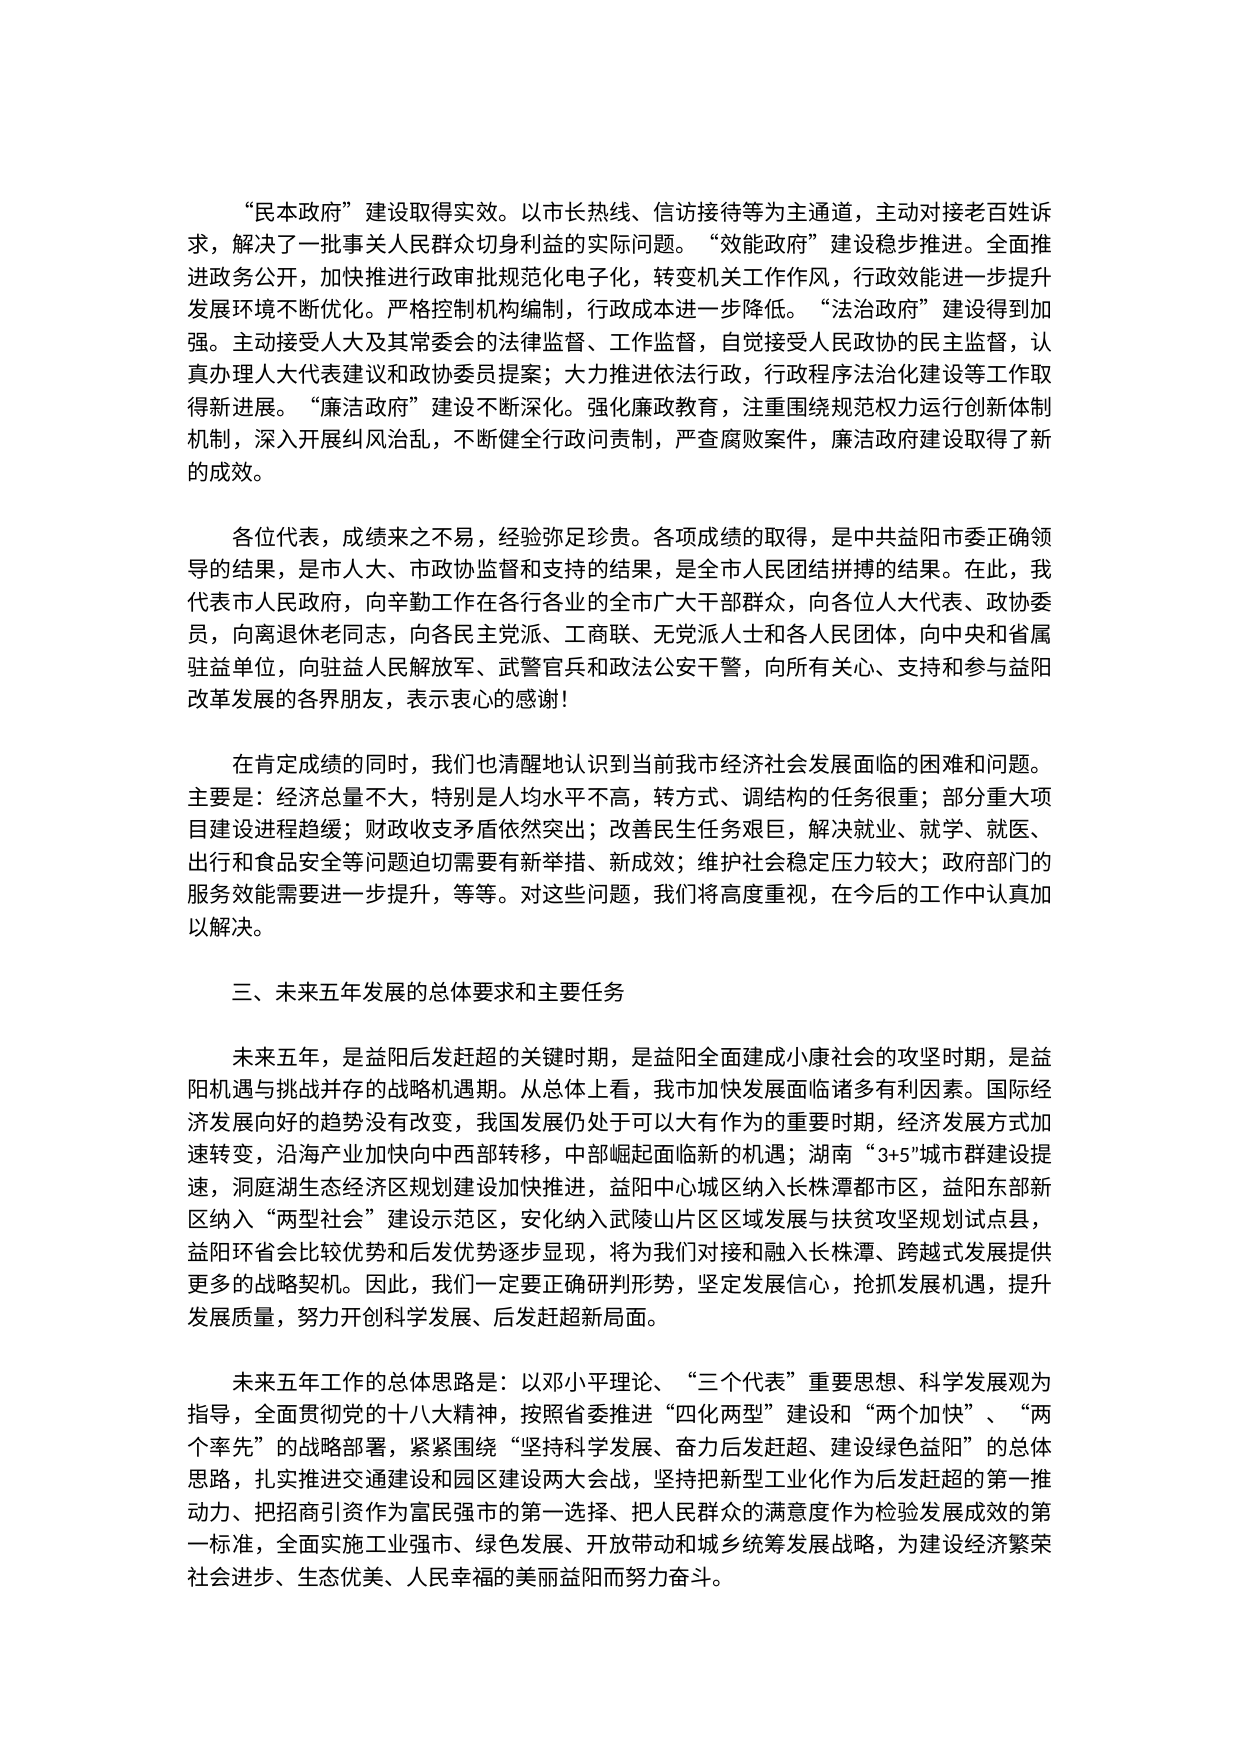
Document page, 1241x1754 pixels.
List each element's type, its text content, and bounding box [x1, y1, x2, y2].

text 未来五年工作的总体思路是：以邓小平理论、“三个代表”重要思想、科学发展观为指导，全面贯彻党的十八大精神，按照省委推进“四化两型”建设和“两个加快”、“两个率先”的战略部署，紧紧围绕“坚持科学发展、奋力后发赶超、建设绿色益阳”的总体思路，扎实推进交通建设和园区建设两大会战，坚持把新型工业化作为后发赶超的第一推动力、把招商引资作为富民强市的第一选择、把人民群众的满意度作为检验发展成效的第一标准，全面实施工业强市、绿色发展、开放带动和城乡统筹发展战略，为建设经济繁荣、社会进步、生态优美、人民幸福的美丽益阳而努力奋斗。 [187, 1364, 1053, 1592]
text 各位代表，成绩来之不易，经验弥足珍贵。各项成绩的取得，是中共益阳市委正确领导的结果，是市人大、市政协监督和支持的结果，是全市人民团结拼搏的结果。在此，我代表市人民政府，向辛勤工作在各行各业的全市广大干部群众，向各位人大代表、政协委员，向离退休老同志，向各民主党派、工商联、无党派人士和各人民团体，向中央和省属驻益单位，向驻益人民解放军、武警官兵和政法公安干警，向所有关心、支持和参与益阳改革发展的各界朋友，表示衷心的感谢！ [187, 519, 1053, 714]
text 未来五年，是益阳后发赶超的关键时期，是益阳全面建成小康社会的攻坚时期，是益阳机遇与挑战并存的战略机遇期。从总体上看，我市加快发展面临诸多有利因素。国际经济发展向好的趋势没有改变，我国发展仍处于可以大有作为的重要时期，经济发展方式加速转变，沿海产业加快向中西部转移，中部崛起面临新的机遇；湖南“3+5”城市群建设提速，洞庭湖生态经济区规划建设加快推进，益阳中心城区纳入长株潭都市区，益阳东部新区纳入“两型社会”建设示范区，安化纳入武陵山片区区域发展与扶贫攻坚规划试点县，益阳环省会比较优势和后发优势逐步显现，将为我们对接和融入长株潭、跨越式发展提供更多的战略契机。因此，我们一定要正确研判形势，坚定发展信心，抢抓发展机遇，提升发展质量，努力开创科学发展、后发赶超新局面。 [187, 1039, 1053, 1332]
text “民本政府”建设取得实效。以市长热线、信访接待等为主通道，主动对接老百姓诉求，解决了一批事关人民群众切身利益的实际问题。“效能政府”建设稳步推进。全面推进政务公开，加快推进行政审批规范化电子化，转变机关工作作风，行政效能进一步提升，发展环境不断优化。严格控制机构编制，行政成本进一步降低。“法治政府”建设得到加强。主动接受人大及其常委会的法律监督、工作监督，自觉接受人民政协的民主监督，认真办理人大代表建议和政协委员提案；大力推进依法行政，行政程序法治化建设等工作取得新进展。“廉洁政府”建设不断深化。强化廉政教育，注重围绕规范权力运行创新体制机制，深入开展纠风治乱，不断健全行政问责制，严查腐败案件，廉洁政府建设取得了新的成效。 [187, 194, 1053, 487]
text 三、未来五年发展的总体要求和主要任务 [187, 974, 1053, 1007]
text 在肯定成绩的同时，我们也清醒地认识到当前我市经济社会发展面临的困难和问题。主要是：经济总量不大，特别是人均水平不高，转方式、调结构的任务很重；部分重大项目建设进程趋缓；财政收支矛盾依然突出；改善民生任务艰巨，解决就业、就学、就医、出行和食品安全等问题迫切需要有新举措、新成效；维护社会稳定压力较大；政府部门的服务效能需要进一步提升，等等。对这些问题，我们将高度重视，在今后的工作中认真加以解决。 [187, 747, 1053, 942]
